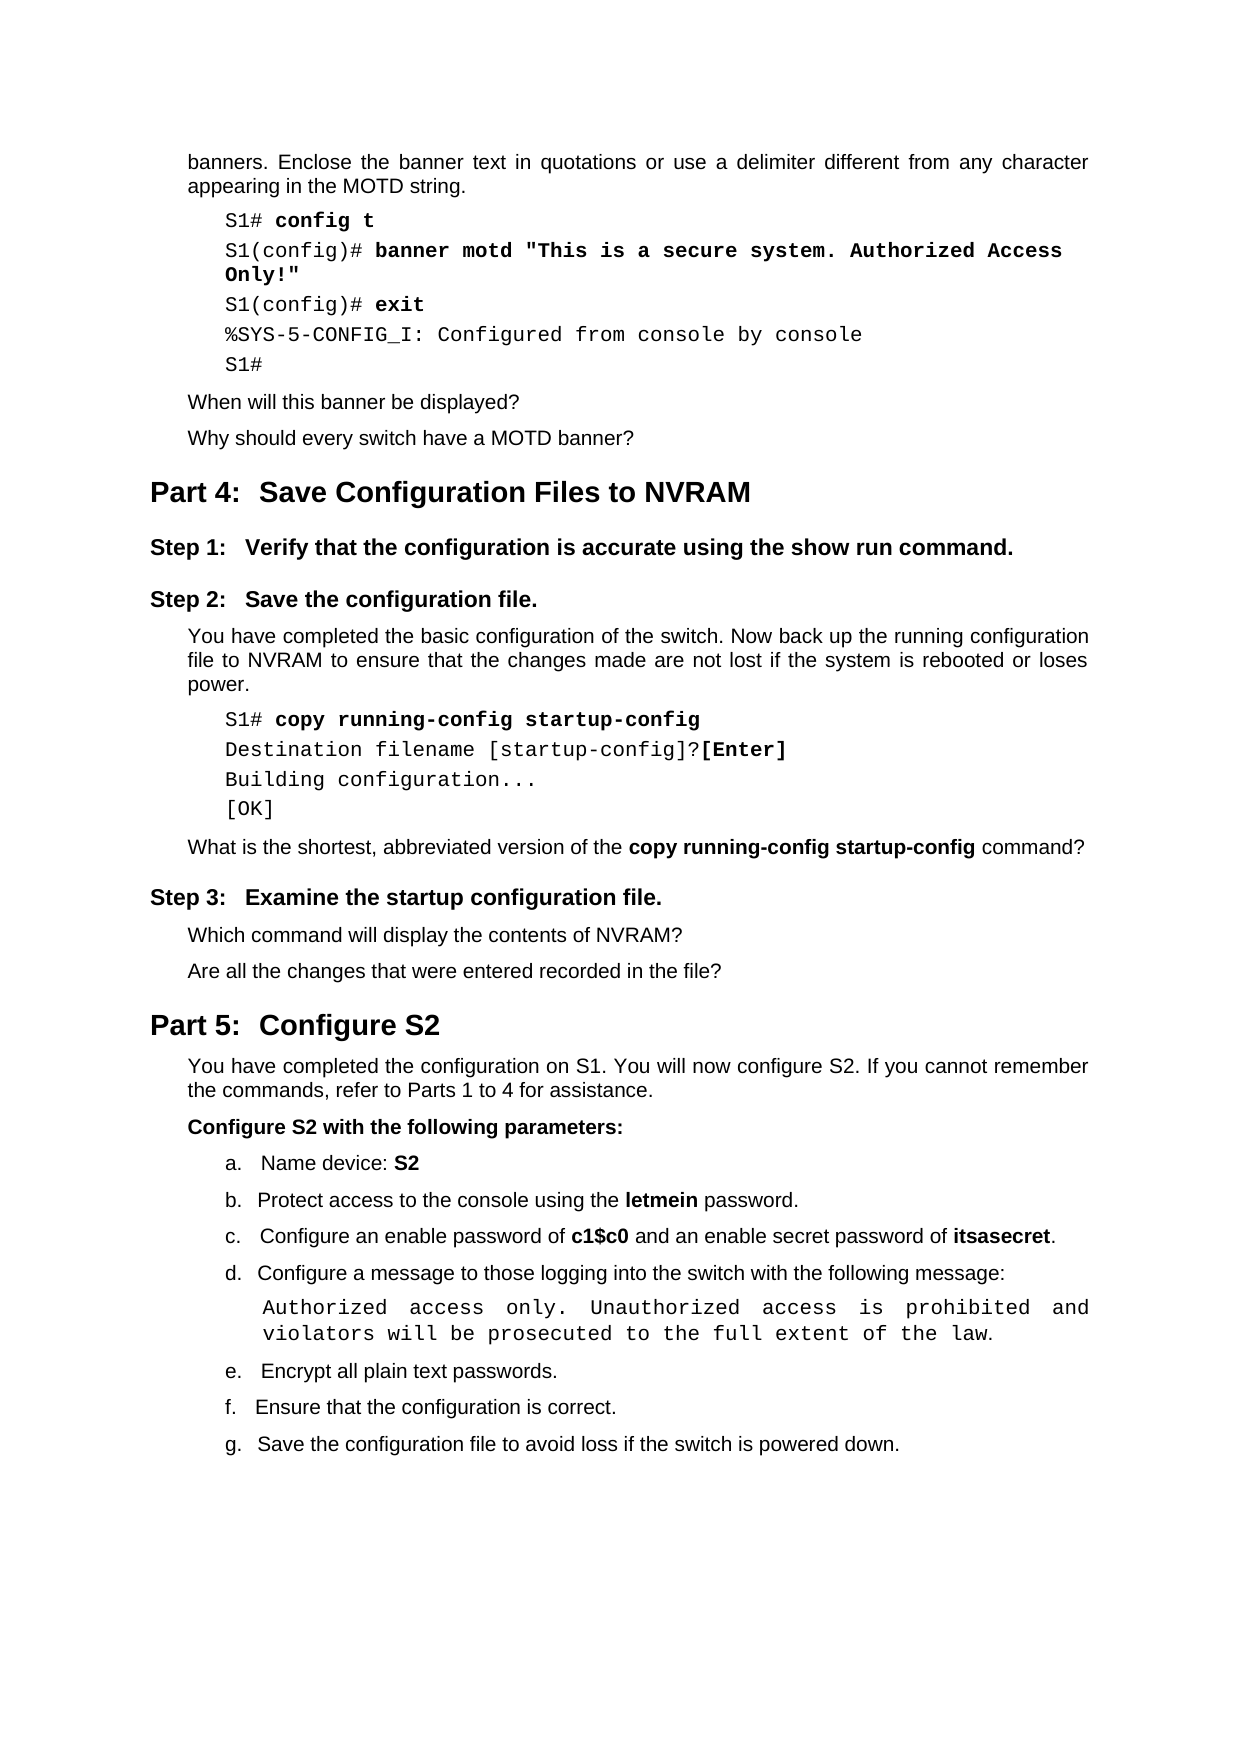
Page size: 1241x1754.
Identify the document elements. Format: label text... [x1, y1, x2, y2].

text S1# [225, 354, 1090, 377]
text b. Protect access to the console using the letmein password. [225, 1187, 1090, 1211]
text Part 5: Configure S2 [150, 1008, 1090, 1042]
text f. Ensure that the configuration is correct. [225, 1395, 1090, 1419]
text Authorized access only. Unauthorized access is prohibited and violators will be prosecuted to the full extent of the law. [262, 1297, 1090, 1346]
text You have completed the basic configuration of the switch. Now back up the running configuration file to NVRAM to ensure that the changes made are not lost if the system is rebooted or loses power. [187, 624, 1090, 696]
text Step 3: Examine the startup configuration file. [150, 883, 1090, 910]
text g. Save the configuration file to avoid loss if the switch is powered down. [225, 1432, 1090, 1456]
text Configure S2 with the following parameters: [187, 1114, 1090, 1138]
text a. Name device: S2 [225, 1151, 1090, 1175]
text S1(config)# exit [225, 294, 1090, 317]
text Are all the changes that were entered recorded in the file? [187, 959, 1090, 983]
text Part 4: Save Configuration Files to NVRAM [150, 475, 1090, 509]
text Building configuration... [225, 768, 1090, 792]
text You have completed the configuration on S1. You will now configure S2. If you cannot remember the commands, refer to Parts 1 to 4 for assistance. [187, 1054, 1090, 1102]
text Step 1: Verify that the configuration is accurate using the show run command. [150, 534, 1090, 560]
text S1(config)# banner motd "This is a secure system. Authorized Access Only!" [225, 240, 1090, 288]
text d. Configure a message to those logging into the switch with the following message: [225, 1260, 1090, 1284]
text %SYS-5-CONFIG_I: Configured from console by console [225, 324, 1090, 347]
text Why should every switch have a MOTD banner? [187, 426, 1090, 450]
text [187, 150, 1090, 198]
text Which command will display the contents of NVRAM? [187, 923, 1090, 947]
text What is the shortest, abbreviated version of the copy running-config startup-config command? [187, 834, 1090, 858]
text [OK] [225, 798, 1090, 822]
text S1# copy running-config startup-config [225, 709, 1090, 732]
text When will this banner be displayed? [187, 390, 1090, 414]
text S1# config t [225, 210, 1090, 234]
text Step 2: Save the configuration file. [150, 585, 1090, 612]
text c. Configure an enable password of c1$c0 and an enable secret password of itsasecret. [225, 1224, 1090, 1248]
text Destination filename [startup-config]?[Enter] [225, 739, 1090, 762]
text e. Encrypt all plain text passwords. [225, 1359, 1090, 1383]
